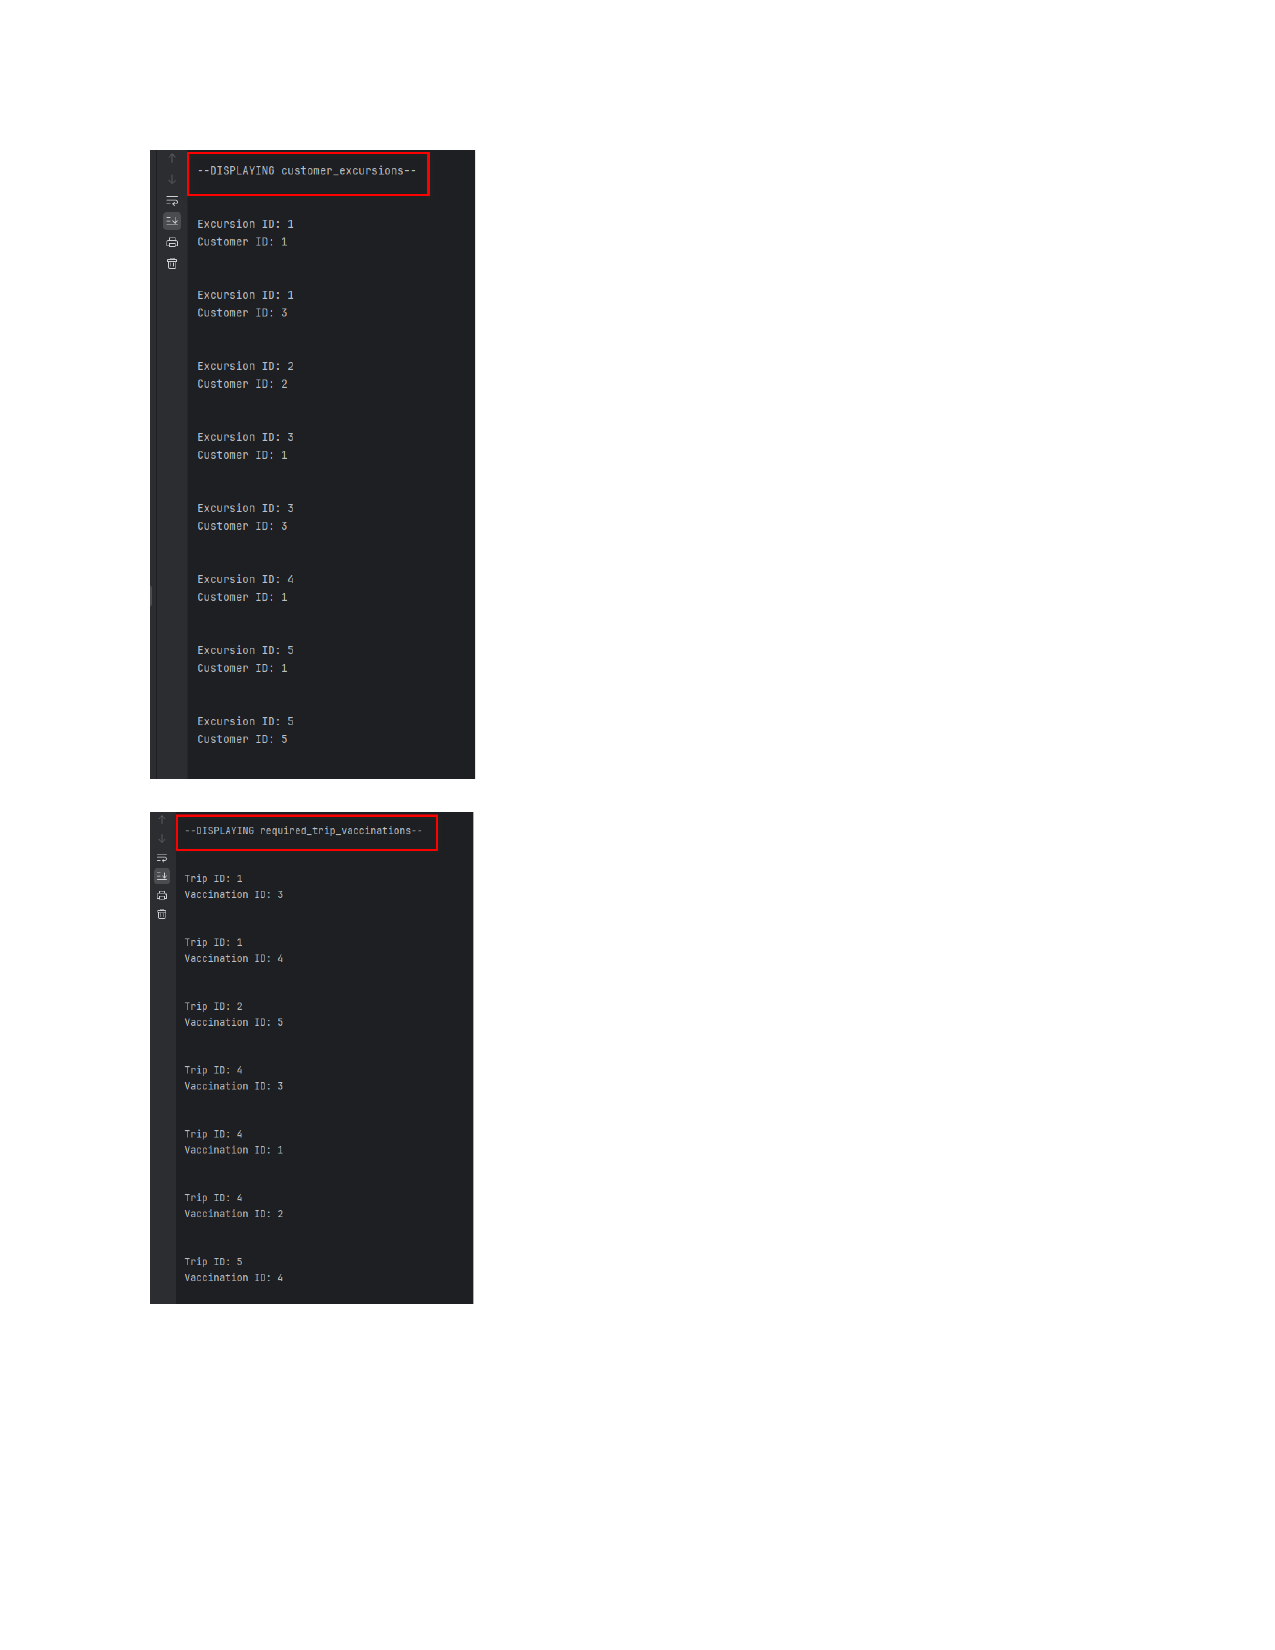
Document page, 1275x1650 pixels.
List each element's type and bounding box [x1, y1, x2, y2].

picture [150, 150, 476, 779]
picture [150, 812, 474, 1304]
